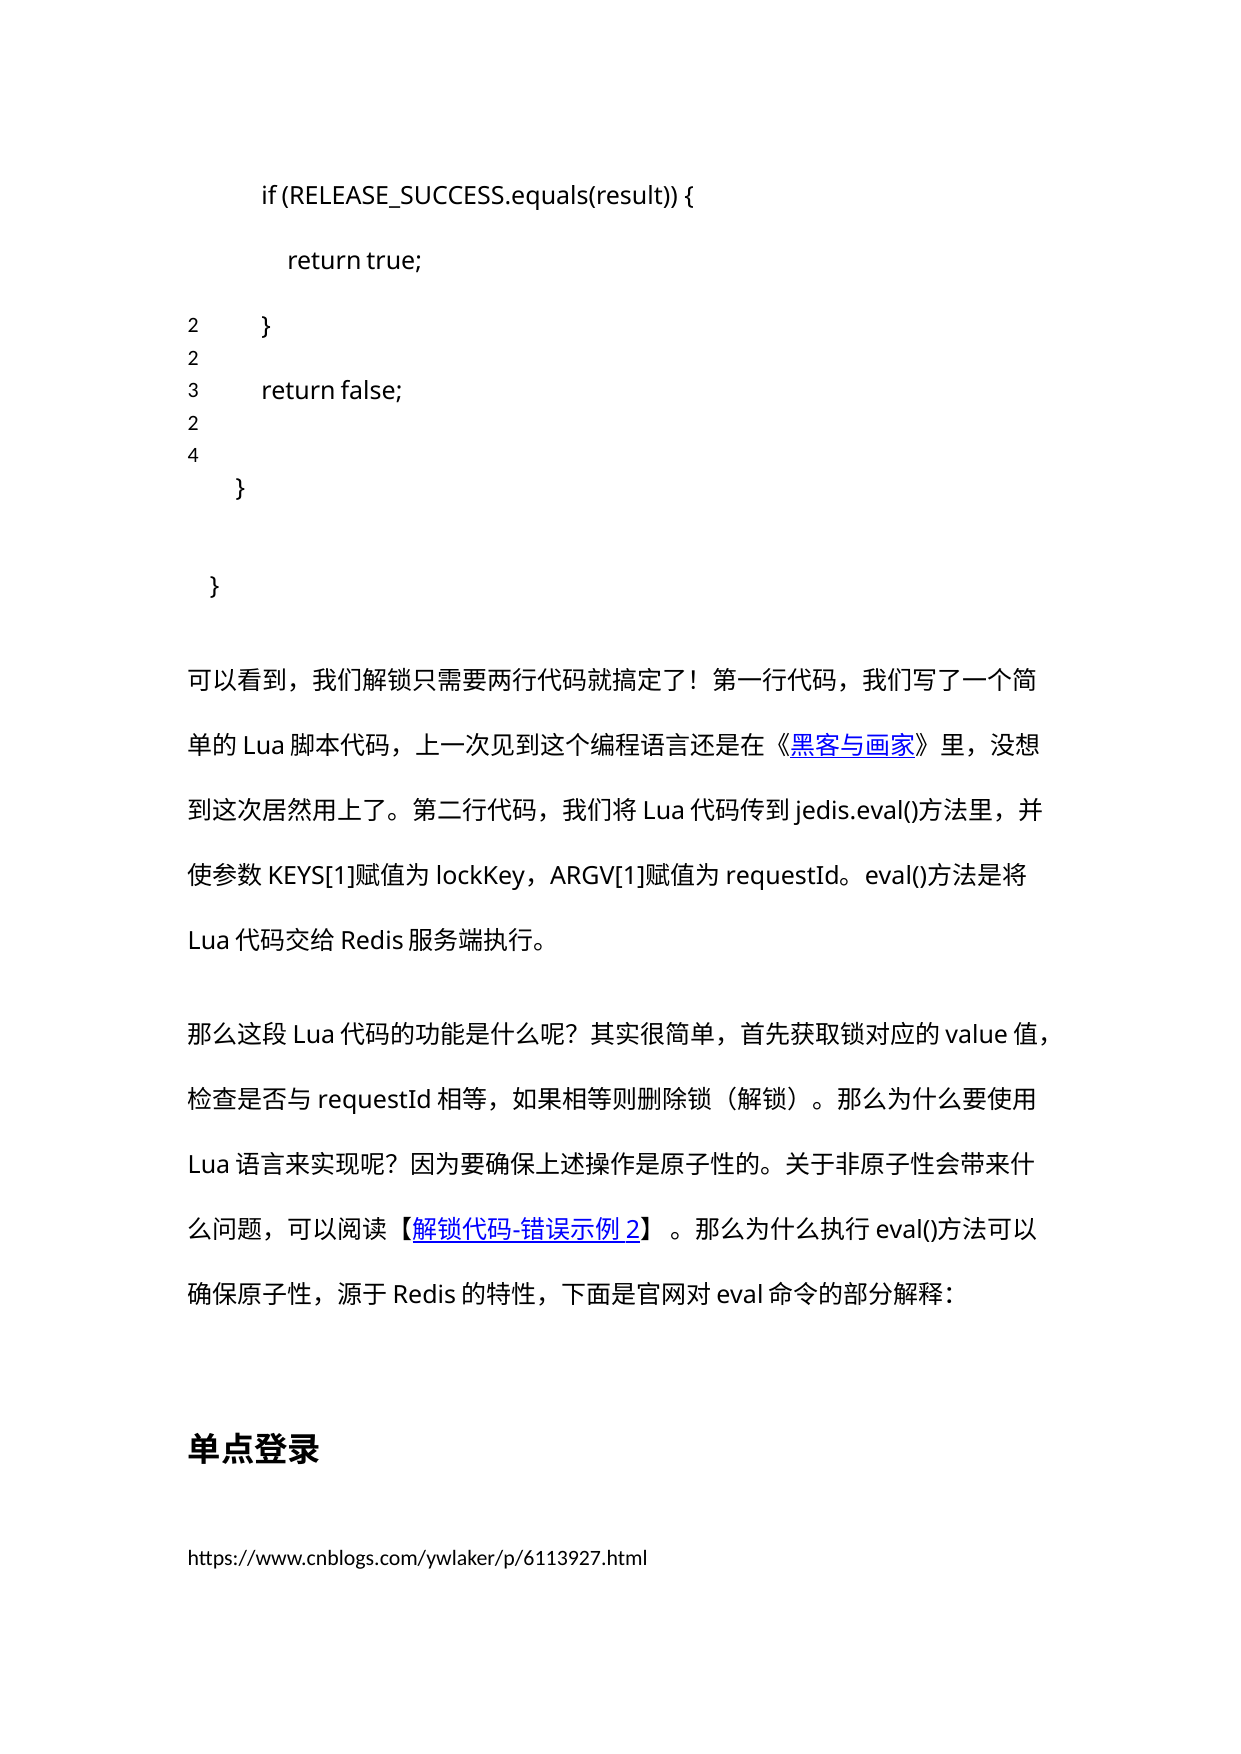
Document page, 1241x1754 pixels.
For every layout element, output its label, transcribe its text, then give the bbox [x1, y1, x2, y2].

text https://www.cnblogs.com/ywlaker/p/6113927.html [187, 1541, 1053, 1574]
text 可以看到，我们解锁只需要两行代码就搞定了！第一行代码，我们写了一个简单的Lua脚本代码，上一次见到这个编程语言还是在《黑客与画家》里，没想到这次居然用上了。第二行代码，我们将Lua代码传到jedis.eval()方法里，并使参数KEYS[1]赋值为lockKey，ARGV[1]赋值为requestId。eval()方法是将Lua代码交给Redis服务端执行。 [187, 646, 1053, 971]
text 那么这段Lua代码的功能是什么呢？其实很简单，首先获取锁对应的value值，检查是否与requestId相等，如果相等则删除锁（解锁）。那么为什么要使用Lua语言来实现呢？因为要确保上述操作是原子性的。关于非原子性会带来什么问题，可以阅读【解锁代码-错误示例2】 。那么为什么执行eval()方法可以确保原子性，源于Redis的特性，下面是官网对eval命令的部分解释： [187, 1000, 1053, 1325]
subtitle 单点登录 [187, 1414, 1053, 1479]
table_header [210, 162, 1053, 617]
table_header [188, 162, 209, 617]
